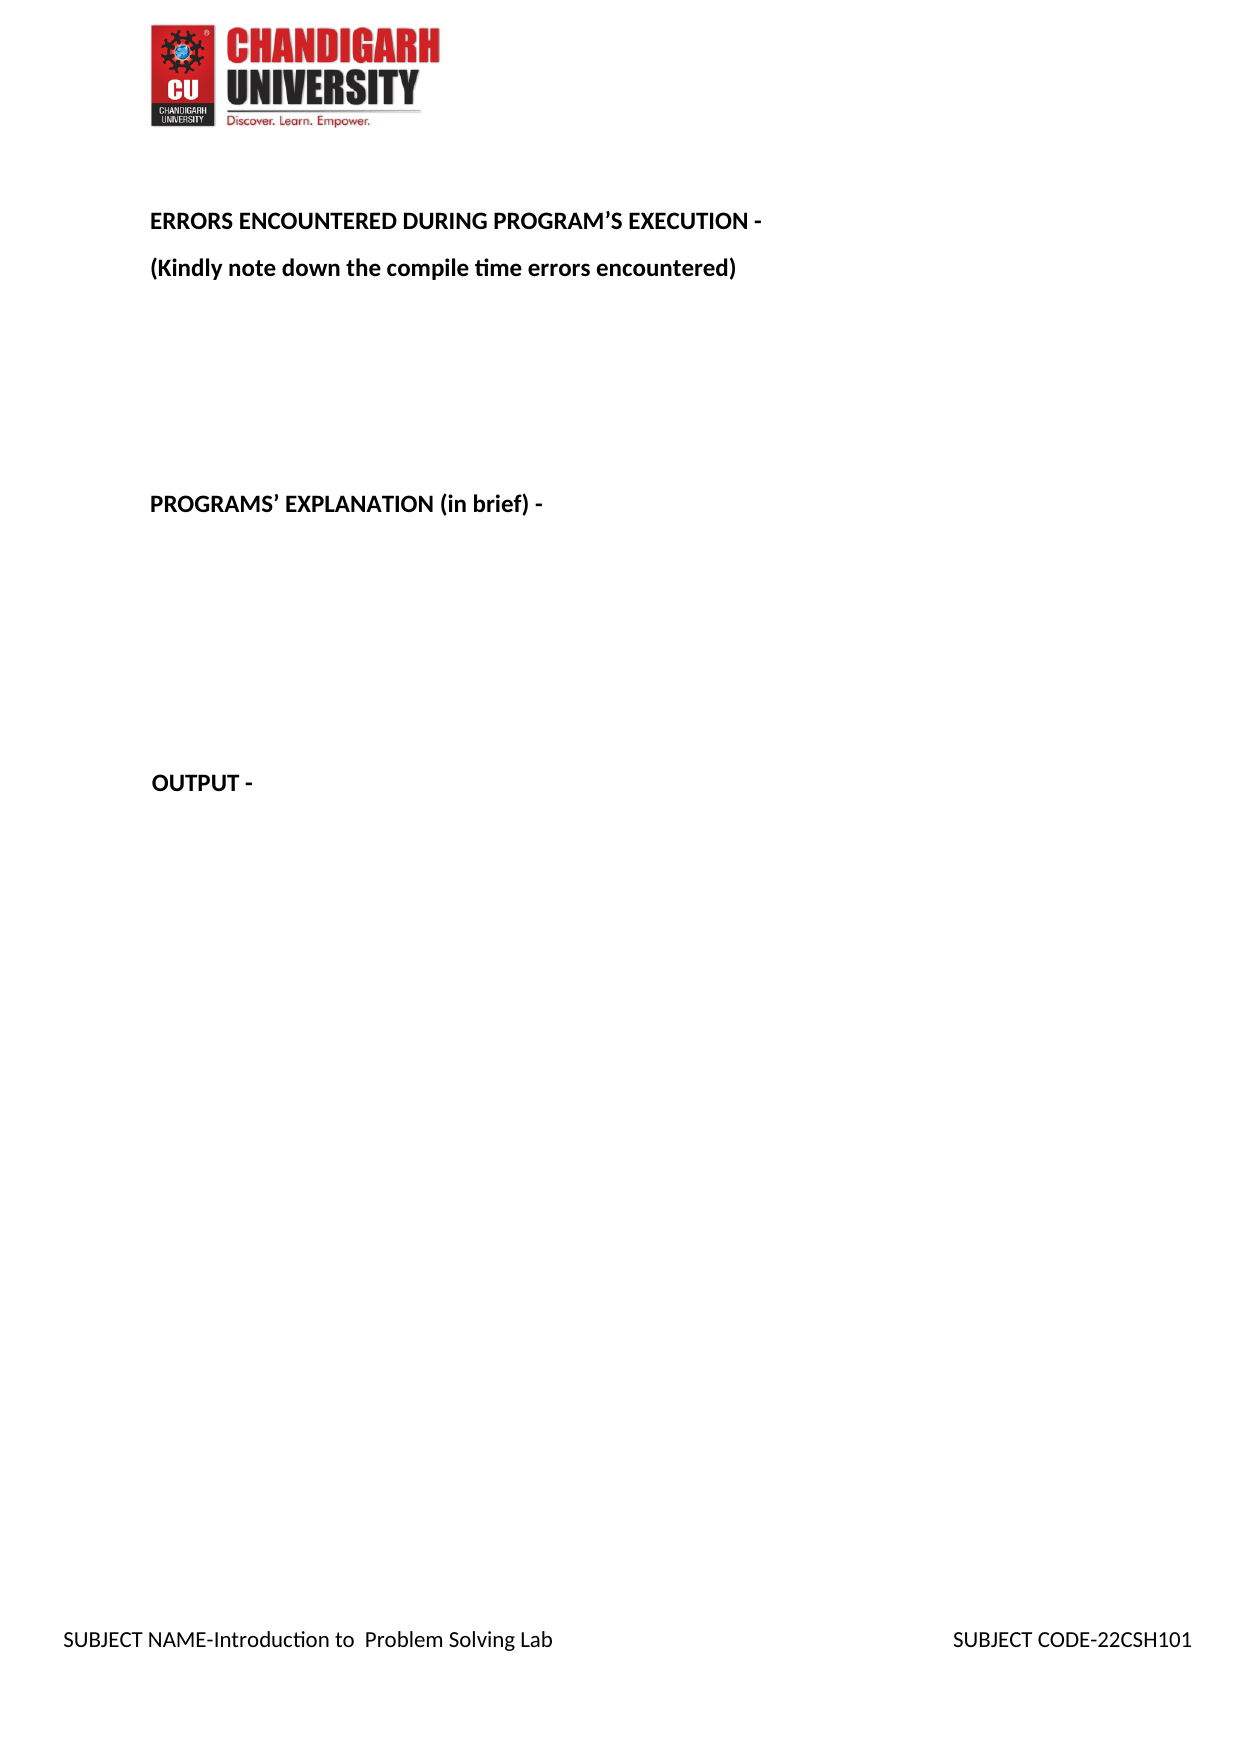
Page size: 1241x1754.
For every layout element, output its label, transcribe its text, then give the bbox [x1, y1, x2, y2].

picture [150, 23, 441, 129]
text PROGRAMS’ EXPLANATION (in brief) - [150, 488, 1153, 518]
text OUTPUT - [129, 767, 1153, 798]
text ERRORS ENCOUNTERED DURING PROGRAM’S EXECUTION - [150, 205, 1153, 236]
text (Kindly note down the compile time errors encountered) [150, 252, 1153, 283]
